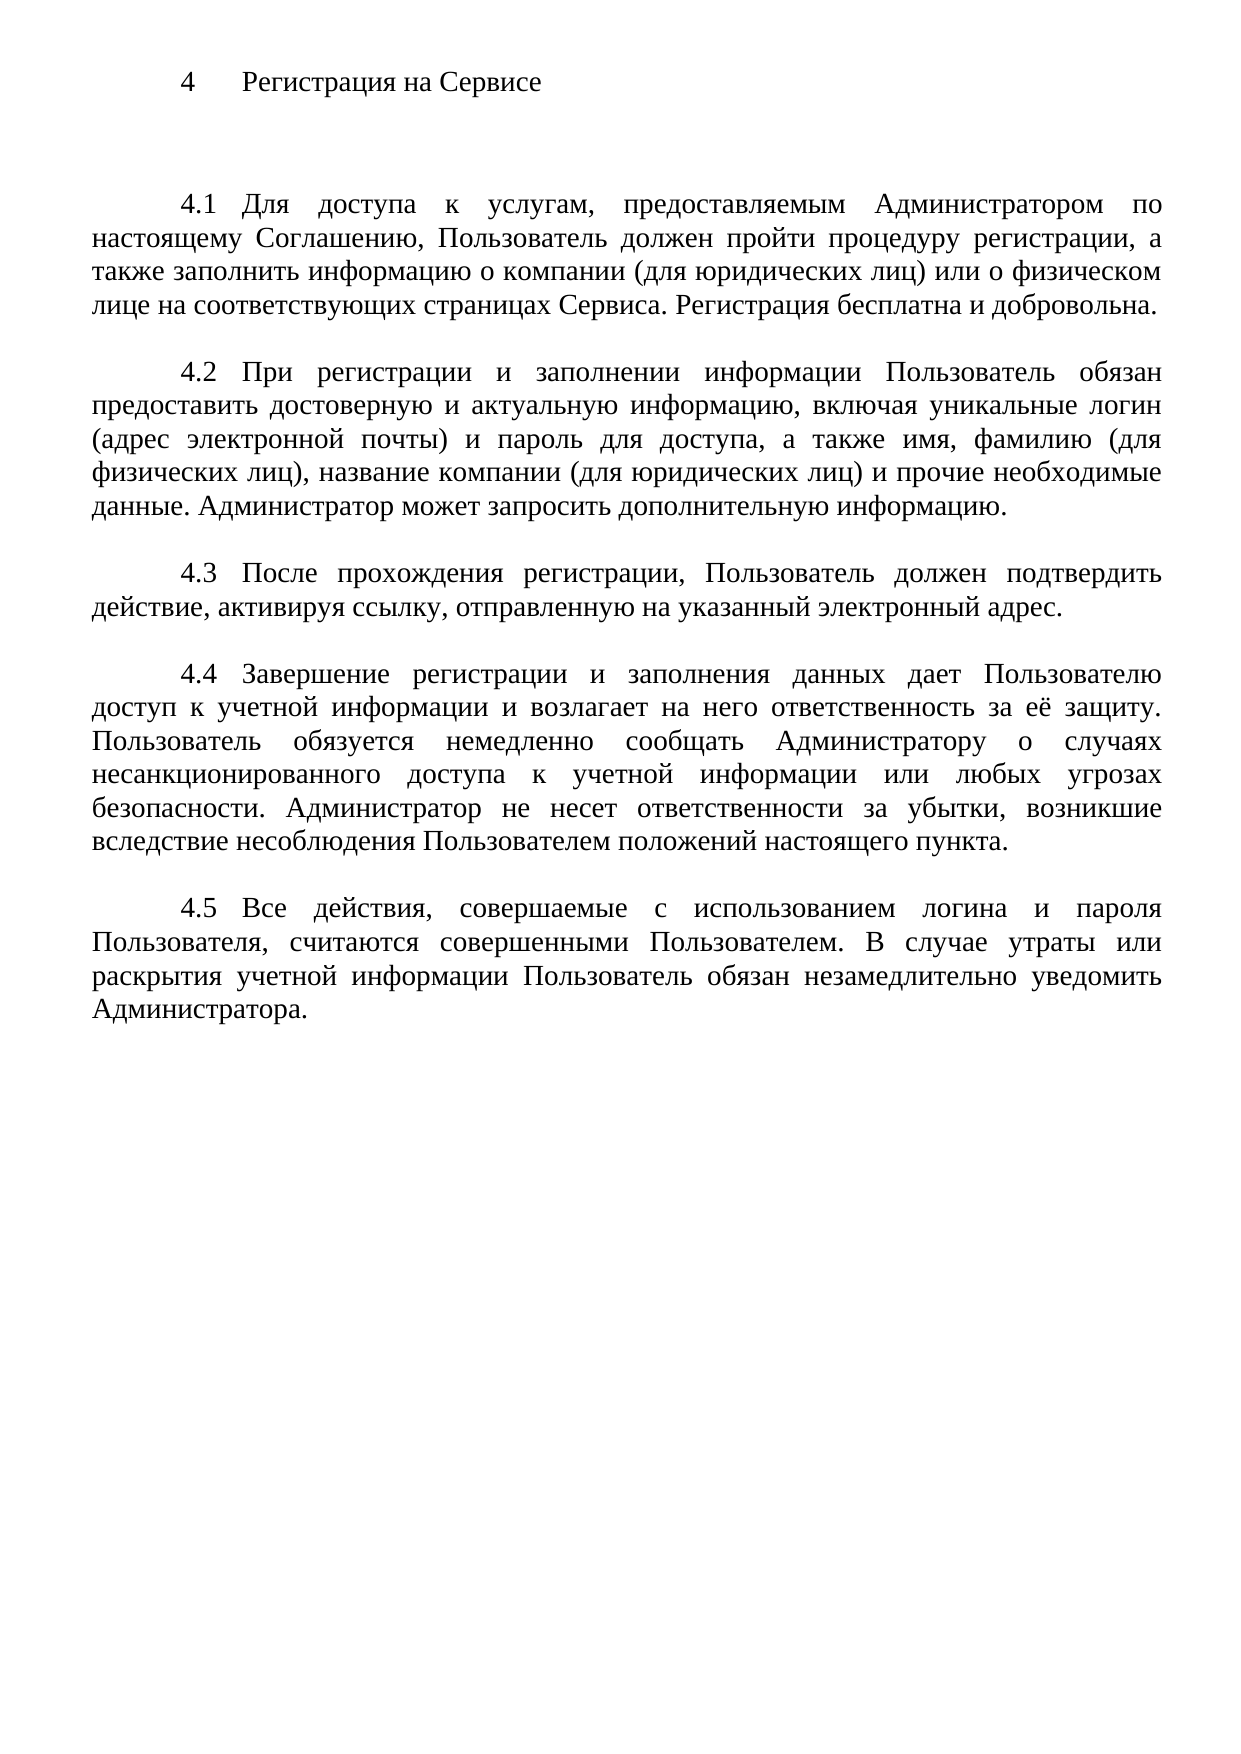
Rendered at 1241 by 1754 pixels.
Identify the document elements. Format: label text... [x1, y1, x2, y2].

list После прохождения регистрации, Пользователь должен подтвердить действие, активируя ссылку, отправленную на указанный электронный адрес. [92, 555, 1163, 622]
list Завершение регистрации и заполнения данных дает Пользователю доступ к учетной информации и возлагает на него ответственность за её защиту. Пользователь обязуется немедленно сообщать Администратору о случаях несанкционированного доступа к учетной информации или любых угрозах безопасности. Администратор не несет ответственности за убытки, возникшие вследствие несоблюдения Пользователем положений настоящего пункта. [92, 656, 1163, 857]
subtitle Регистрация на Сервисе [92, 64, 1163, 98]
list Для доступа к услугам, предоставляемым Администратором по настоящему Соглашению, Пользователь должен пройти процедуру регистрации, а также заполнить информацию о компании (для юридических лиц) или о физическом лице на соответствующих страницах Сервиса. Регистрация бесплатна и добровольна. [92, 186, 1163, 320]
list При регистрации и заполнении информации Пользователь обязан предоставить достоверную и актуальную информацию, включая уникальные логин (адрес электронной почты) и пароль для доступа, а также имя, фамилию (для физических лиц), название компании (для юридических лиц) и прочие необходимые данные. Администратор может запросить дополнительную информацию. [92, 354, 1163, 522]
list Все действия, совершаемые с использованием логина и пароля Пользователя, считаются совершенными Пользователем. В случае утраты или раскрытия учетной информации Пользователь обязан незамедлительно уведомить Администратора. [92, 891, 1163, 1025]
